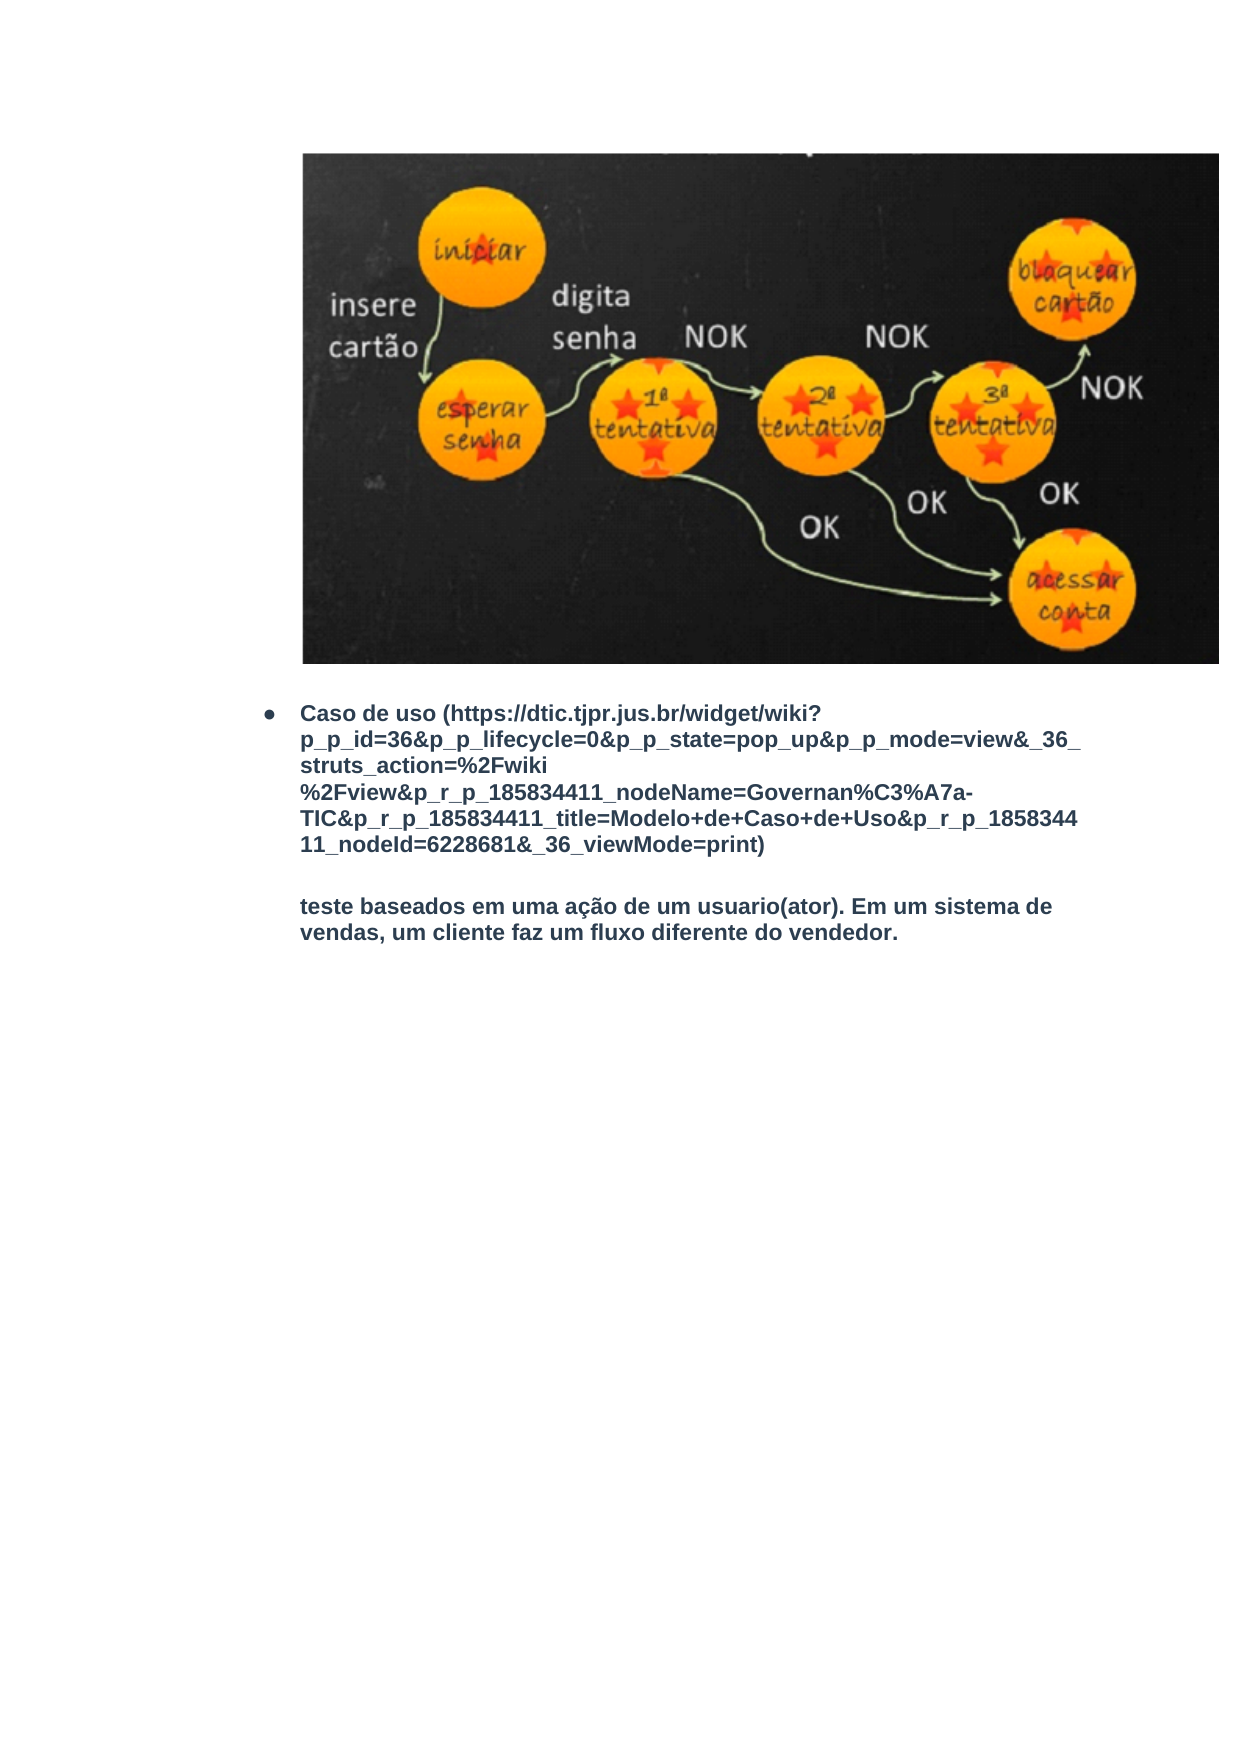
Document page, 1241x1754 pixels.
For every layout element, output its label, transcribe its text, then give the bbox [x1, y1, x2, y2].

picture [300, 150, 1219, 664]
list Caso de uso (https://dtic.tjpr.jus.br/widget/wiki?p_p_id=36&p_p_lifecycle=0&p_p_state=pop_up&p_p_mode=view&_36_struts_action=%2Fwiki%2Fview&p_r_p_185834411_nodeName=Governan%C3%A7a-TIC&p_r_p_185834411_title=Modelo+de+Caso+de+Uso&p_r_p_185834411_nodeId=6228681&_36_viewMode=print) [262, 699, 1090, 858]
text teste baseados em uma ação de um usuario(ator). Em um sistema de vendas, um cliente faz um fluxo diferente do vendedor. [898, 893, 1090, 946]
